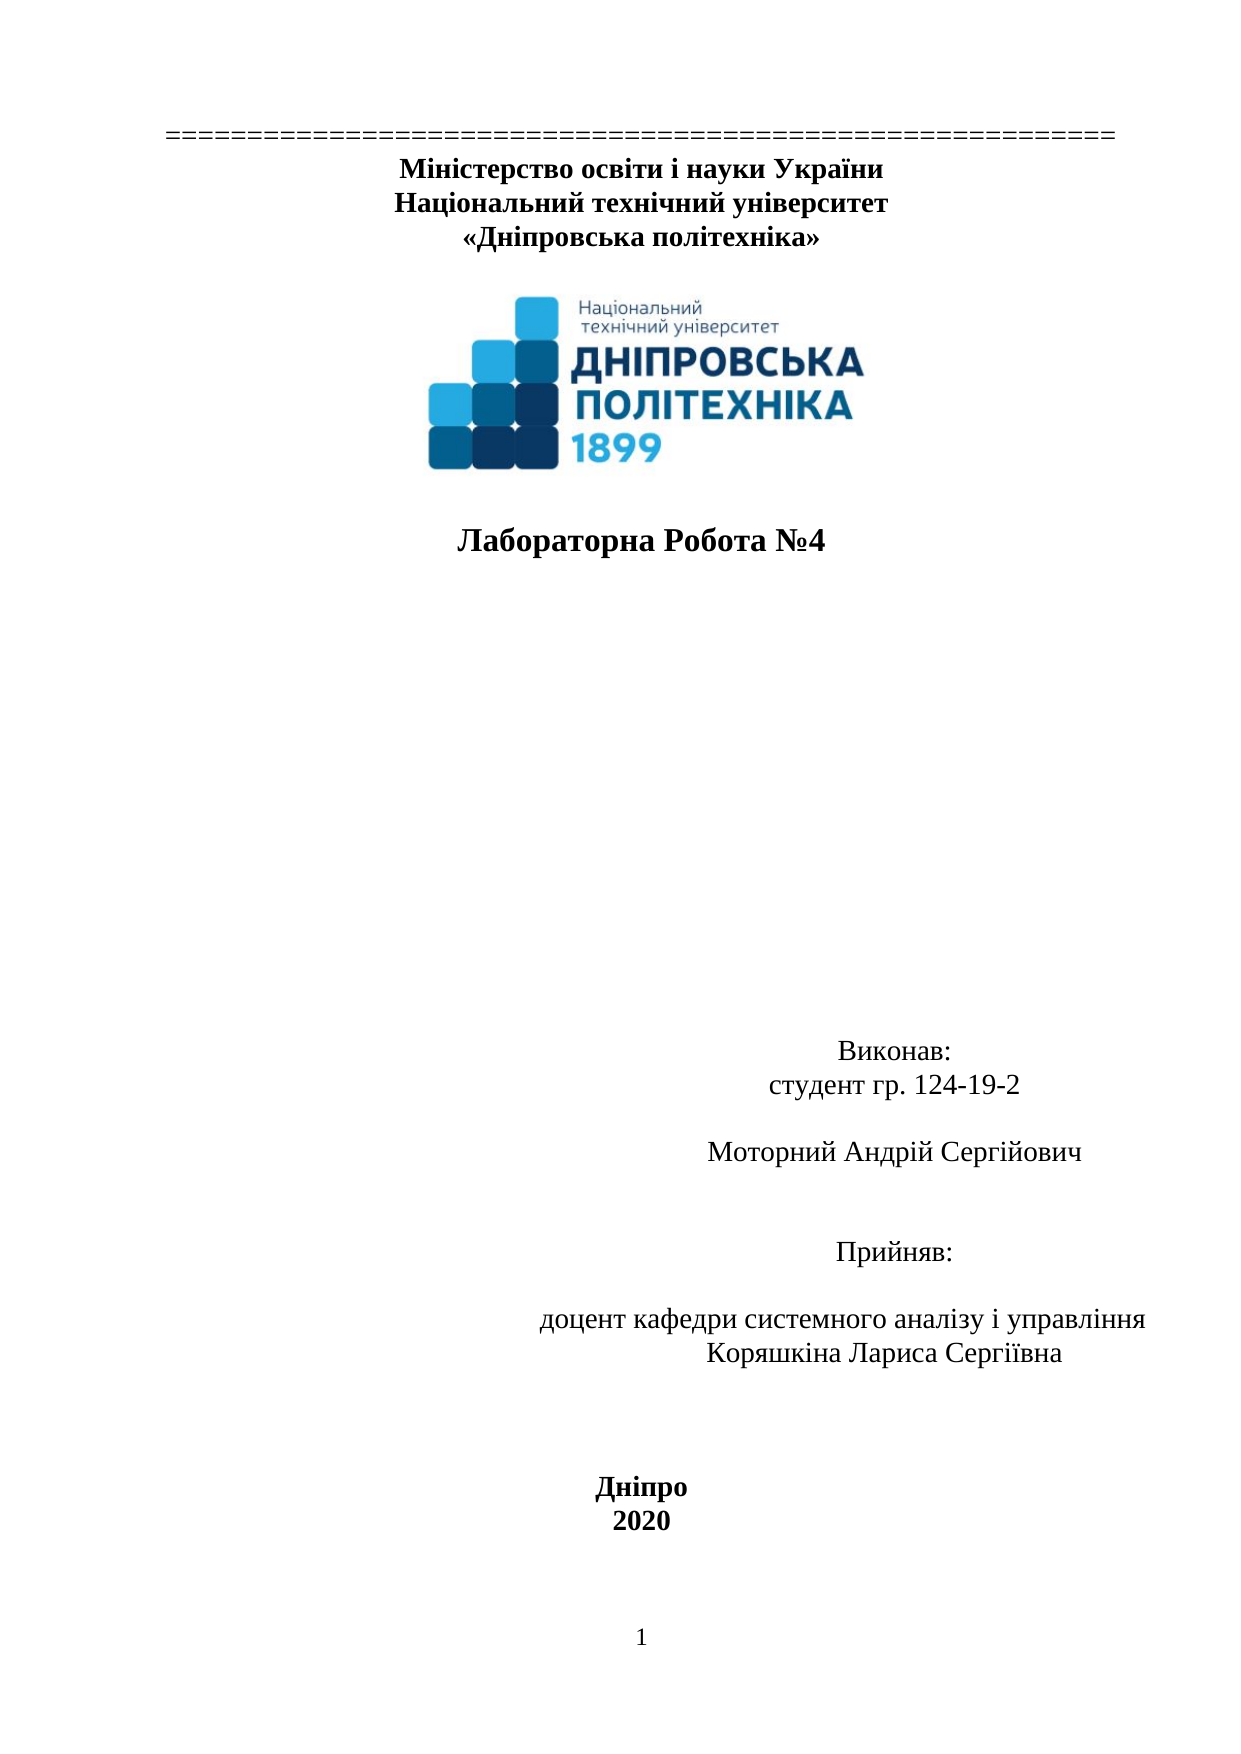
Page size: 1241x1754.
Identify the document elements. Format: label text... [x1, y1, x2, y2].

text Прийняв: [131, 1234, 1152, 1268]
text доцент кафедри системного аналізу і управління [131, 1302, 1152, 1335]
text ========================================================== [131, 118, 1152, 152]
text Коряшкіна Лариса Сергіївна [131, 1335, 1152, 1369]
picture [412, 282, 880, 492]
text Виконав: [131, 1033, 1152, 1067]
text Лабораторна Робота №4 [131, 521, 1152, 559]
text студент гр. 124-19-2 [131, 1067, 1152, 1100]
text 2020 [131, 1503, 1152, 1536]
text «Дніпровська політехніка» [131, 219, 1152, 252]
text Моторний Андрій Сергійович [131, 1134, 1152, 1167]
text Міністерство освіти і науки України [131, 152, 1152, 185]
text Національний технічний університет [131, 185, 1152, 219]
text Дніпро [131, 1469, 1152, 1503]
